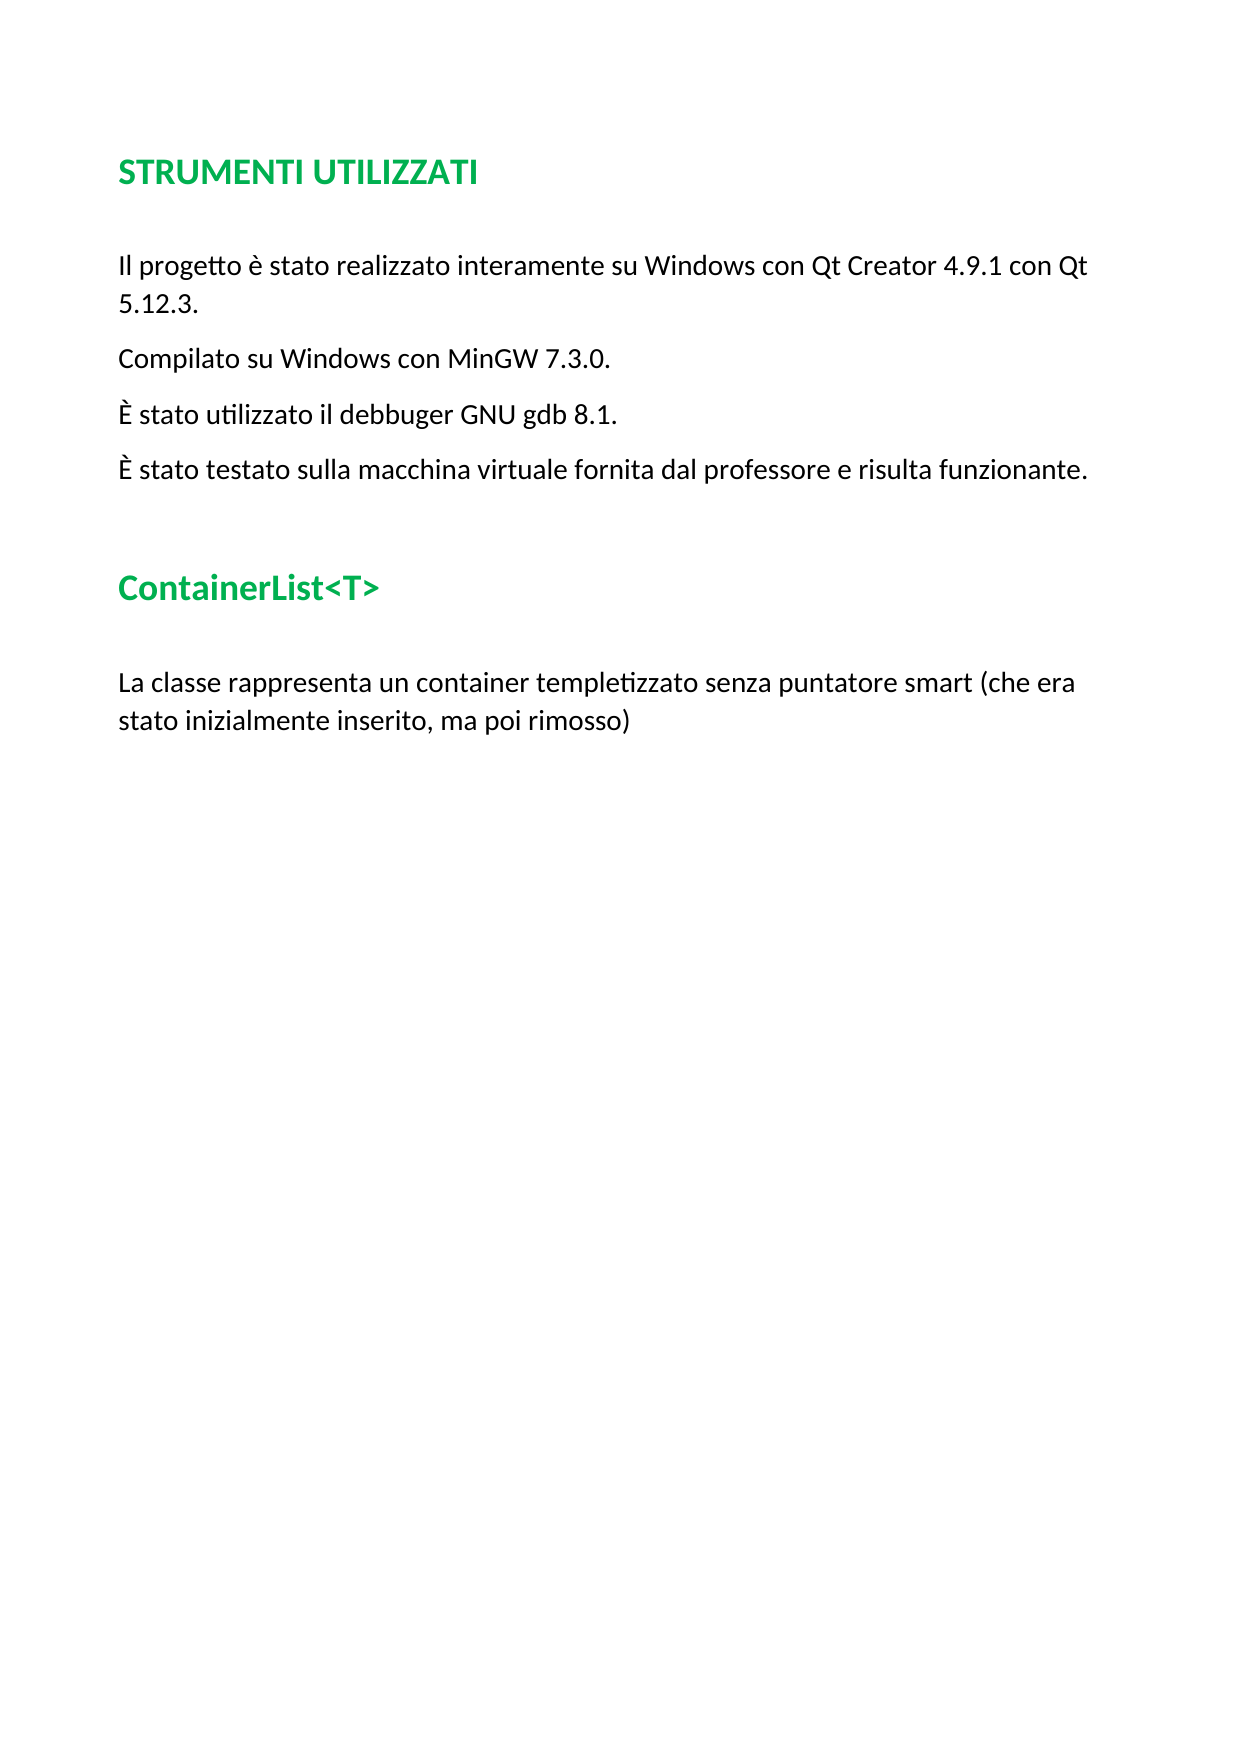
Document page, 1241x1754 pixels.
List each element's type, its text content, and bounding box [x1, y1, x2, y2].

text È stato utilizzato il debbuger GNU gdb 8.1. [118, 396, 1122, 431]
subtitle STRUMENTI UTILIZZATI [118, 148, 1122, 193]
text Il progetto è stato realizzato interamente su Windows con Qt Creator 4.9.1 con Qt 5.12.3. [118, 247, 1122, 321]
text È stato testato sulla macchina virtuale fornita dal professore e risulta funzionante. [118, 451, 1122, 486]
text Compilato su Windows con MinGW 7.3.0. [118, 341, 1122, 376]
subtitle ContainerList<T> [118, 564, 1122, 610]
text La classe rappresenta un container templetizzato senza puntatore smart (che era stato inizialmente inserito, ma poi rimosso) [118, 664, 1122, 738]
